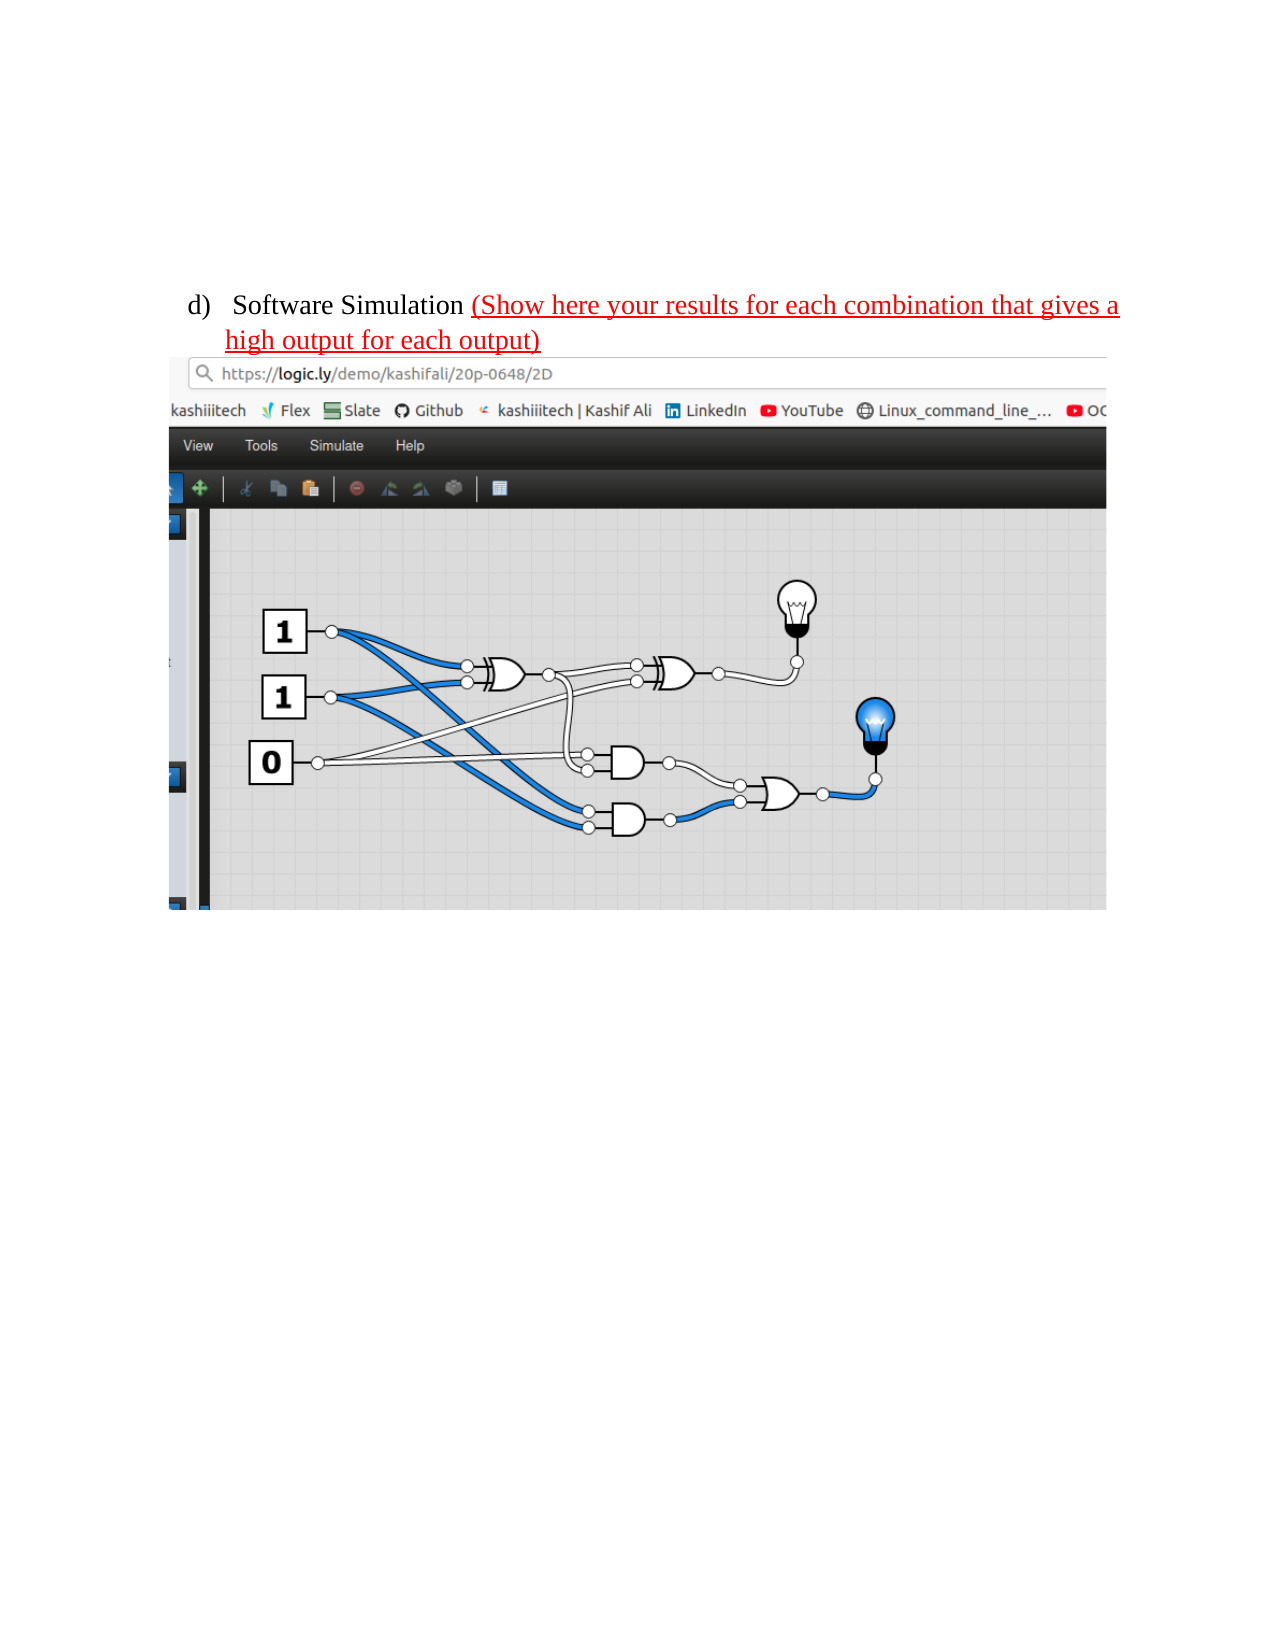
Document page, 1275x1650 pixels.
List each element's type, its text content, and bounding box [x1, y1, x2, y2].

list Software Simulation (Show here your results for each combination that gives a high output for each output) [187, 288, 1125, 355]
picture [168, 357, 1107, 910]
